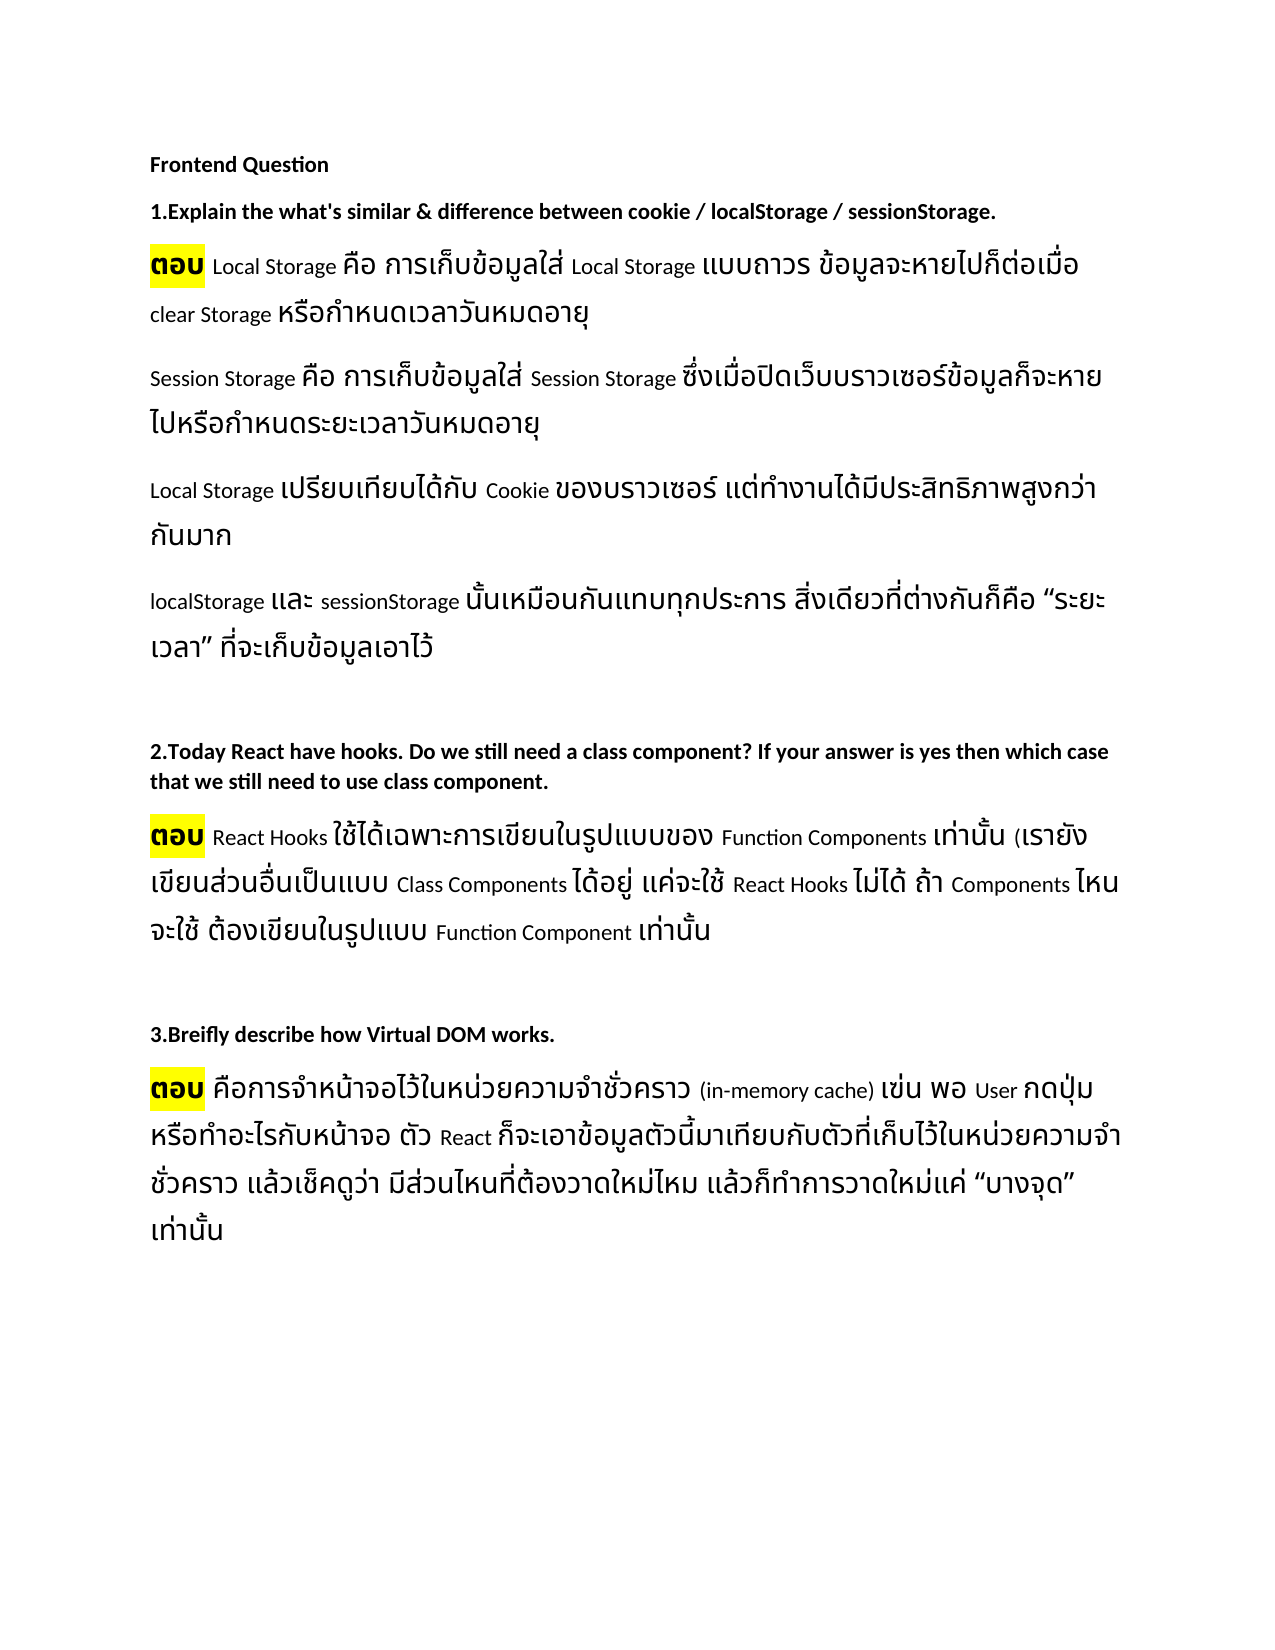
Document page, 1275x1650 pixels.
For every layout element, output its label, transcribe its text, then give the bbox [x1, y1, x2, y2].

text Session Storage คือ การเก็บข้อมูลใส่ Session Storage ซึ่งเมื่อปิดเว็บบราวเซอร์ข้อมูลก็จะหายไปหรือกำหนดระยะเวลาวันหมดอายุ [150, 355, 1125, 447]
text ตอบ Local Storage คือ การเก็บข้อมูลใส่ Local Storage แบบถาวร ข้อมูลจะหายไปก็ต่อเมื่อ clear Storage หรือกำหนดเวลาวันหมดอายุ [150, 244, 1125, 335]
text ตอบ คือการจำหน้าจอไว้ในหน่วยความจำชั่วคราว (in-memory cache) เฃ่น พอ User กดปุ่ม หรือทำอะไรกับหน้าจอ ตัว React ก็จะเอาข้อมูลตัวนี้มาเทียบกับตัวที่เก็บไว้ในหน่วยความจำชั่วคราว แล้วเช็คดูว่า มีส่วนไหนที่ต้องวาดใหม่ไหม แล้วก็ทำการวาดใหม่แค่ “บางจุด” เท่านั้น [150, 1067, 1125, 1254]
text 2.Today React have hooks. Do we still need a class component? If your answer is yes then which case that we still need to use class component. [150, 737, 1125, 796]
text Frontend Question [150, 150, 1125, 178]
text ตอบ React Hooks ใช้ได้เฉพาะการเขียนในรูปแบบของ Function Components เท่านั้น (เรายังเขียนส่วนอื่นเป็นแบบ Class Components ได้อยู่ แค่จะใช้ React Hooks ไม่ได้ ถ้า Components ไหนจะใช้ ต้องเขียนในรูปแบบ Function Component เท่านั้น [150, 814, 1125, 953]
text 3.Breifly describe how Virtual DOM works. [150, 1020, 1125, 1048]
text Local Storage เปรียบเทียบได้กับ Cookie ของบราวเซอร์ แต่ทำงานได้มีประสิทธิภาพสูงกว่ากันมาก [150, 467, 1125, 559]
text 1.Explain the what's similar & difference between cookie / localStorage / sessionStorage. [150, 197, 1125, 225]
text localStorage และ sessionStorage นั้นเหมือนกันแทบทุกประการ สิ่งเดียวที่ต่างกันก็คือ “ระยะเวลา” ที่จะเก็บข้อมูลเอาไว้ [150, 579, 1125, 670]
